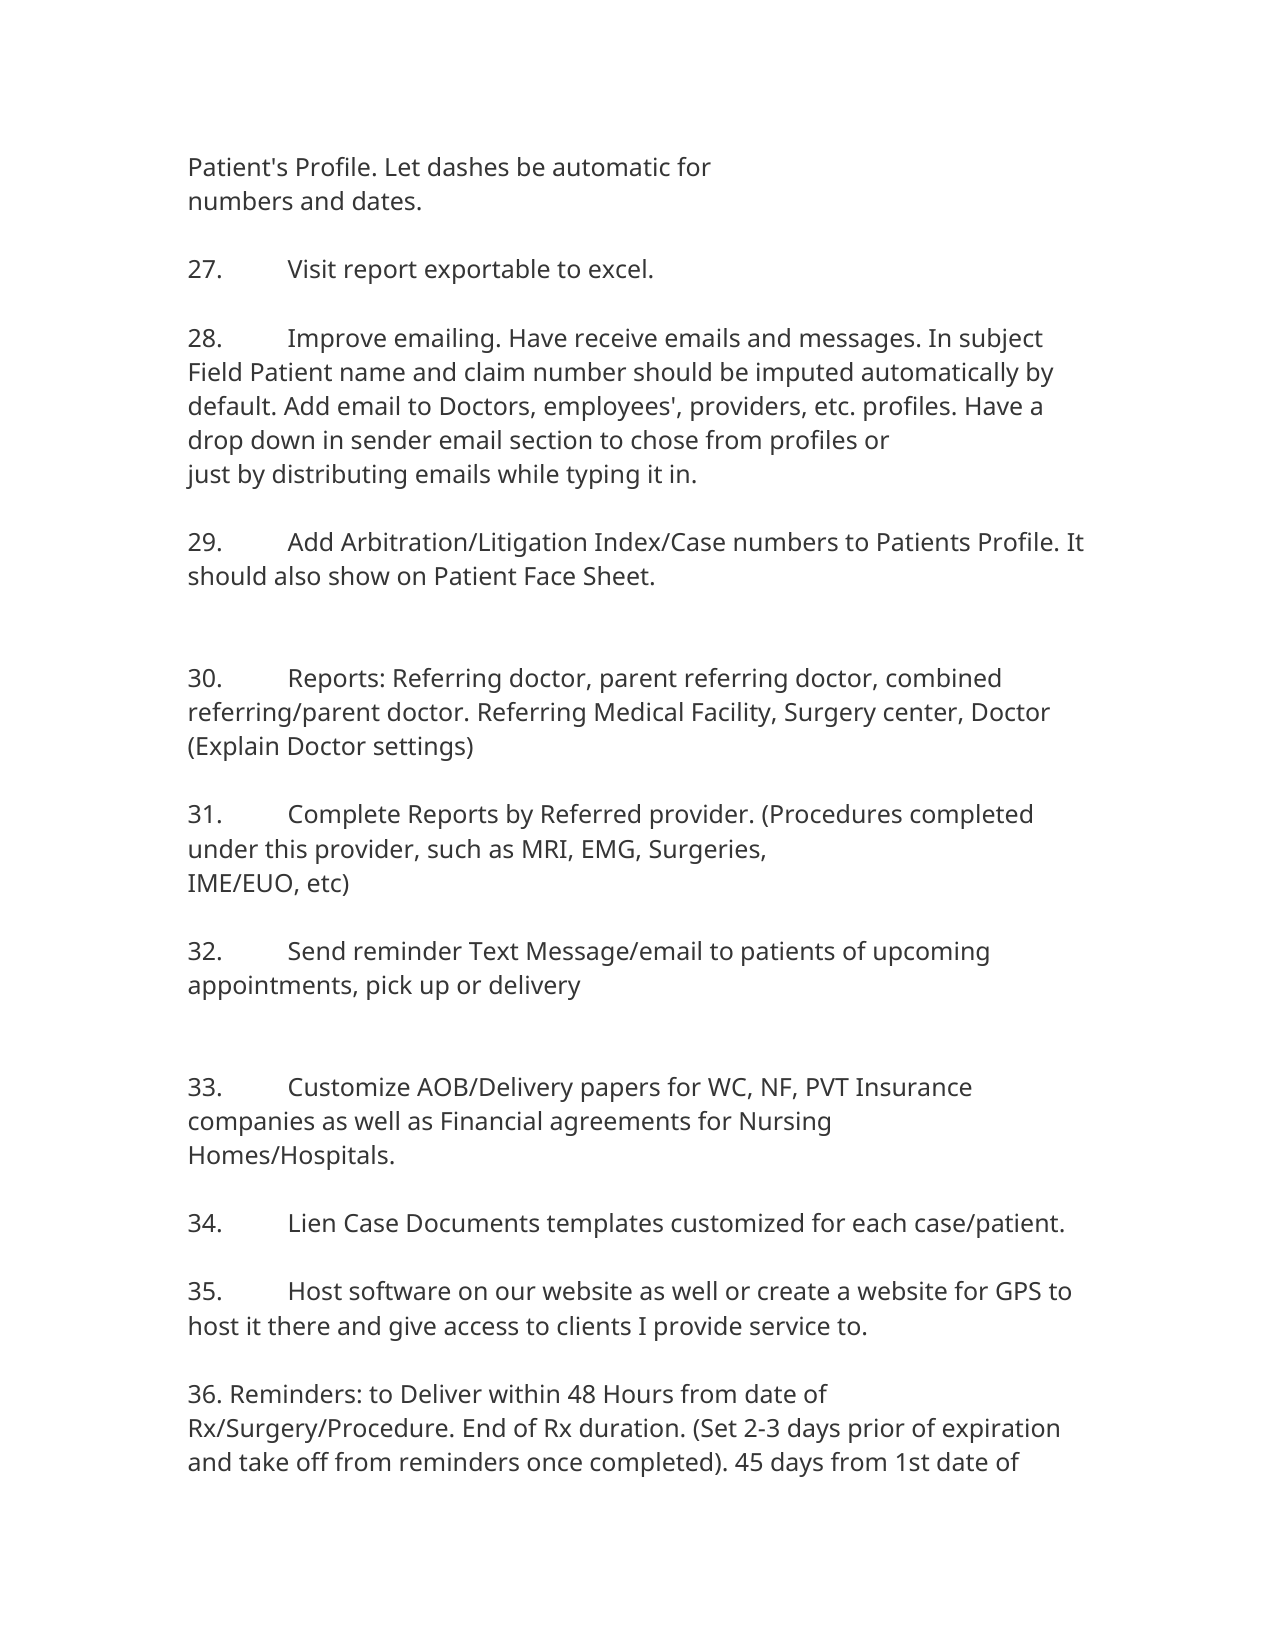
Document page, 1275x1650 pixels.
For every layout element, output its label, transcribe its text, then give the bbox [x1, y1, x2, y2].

text 33. Customize AOB/Delivery papers for WC, NF, PVT Insurance companies as well as Financial agreements for Nursing [187, 1070, 1087, 1138]
text 29. Add Arbitration/Litigation Index/Case numbers to Patients Profile. It should also show on Patient Face Sheet. [187, 525, 1087, 593]
text 30. Reports: Referring doctor, parent referring doctor, combined referring/parent doctor. Referring Medical Facility, Surgery center, Doctor (Explain Doctor settings) [187, 661, 1087, 763]
text 34. Lien Case Documents templates customized for each case/patient. [187, 1206, 1087, 1240]
text 31. Complete Reports by Referred provider. (Procedures completed under this provider, such as MRI, EMG, Surgeries, [187, 797, 1087, 865]
text 35. Host software on our website as well or create a website for GPS to host it there and give access to clients I provide service to. [187, 1274, 1087, 1342]
text 27. Visit report exportable to excel. [187, 252, 1087, 286]
text Homes/Hospitals. [187, 1138, 1087, 1172]
text numbers and dates. [187, 184, 1087, 218]
text 32. Send reminder Text Message/email to patients of upcoming appointments, pick up or delivery [187, 933, 1087, 1002]
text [187, 1376, 1087, 1478]
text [187, 150, 1087, 184]
text just by distributing emails while typing it in. [187, 457, 1087, 491]
text 28. Improve emailing. Have receive emails and messages. In subject Field Patient name and claim number should be imputed automatically by default. Add email to Doctors, employees', providers, etc. profiles. Have a drop down in sender email section to chose from profiles or [187, 320, 1087, 457]
text IME/EUO, etc) [187, 865, 1087, 899]
